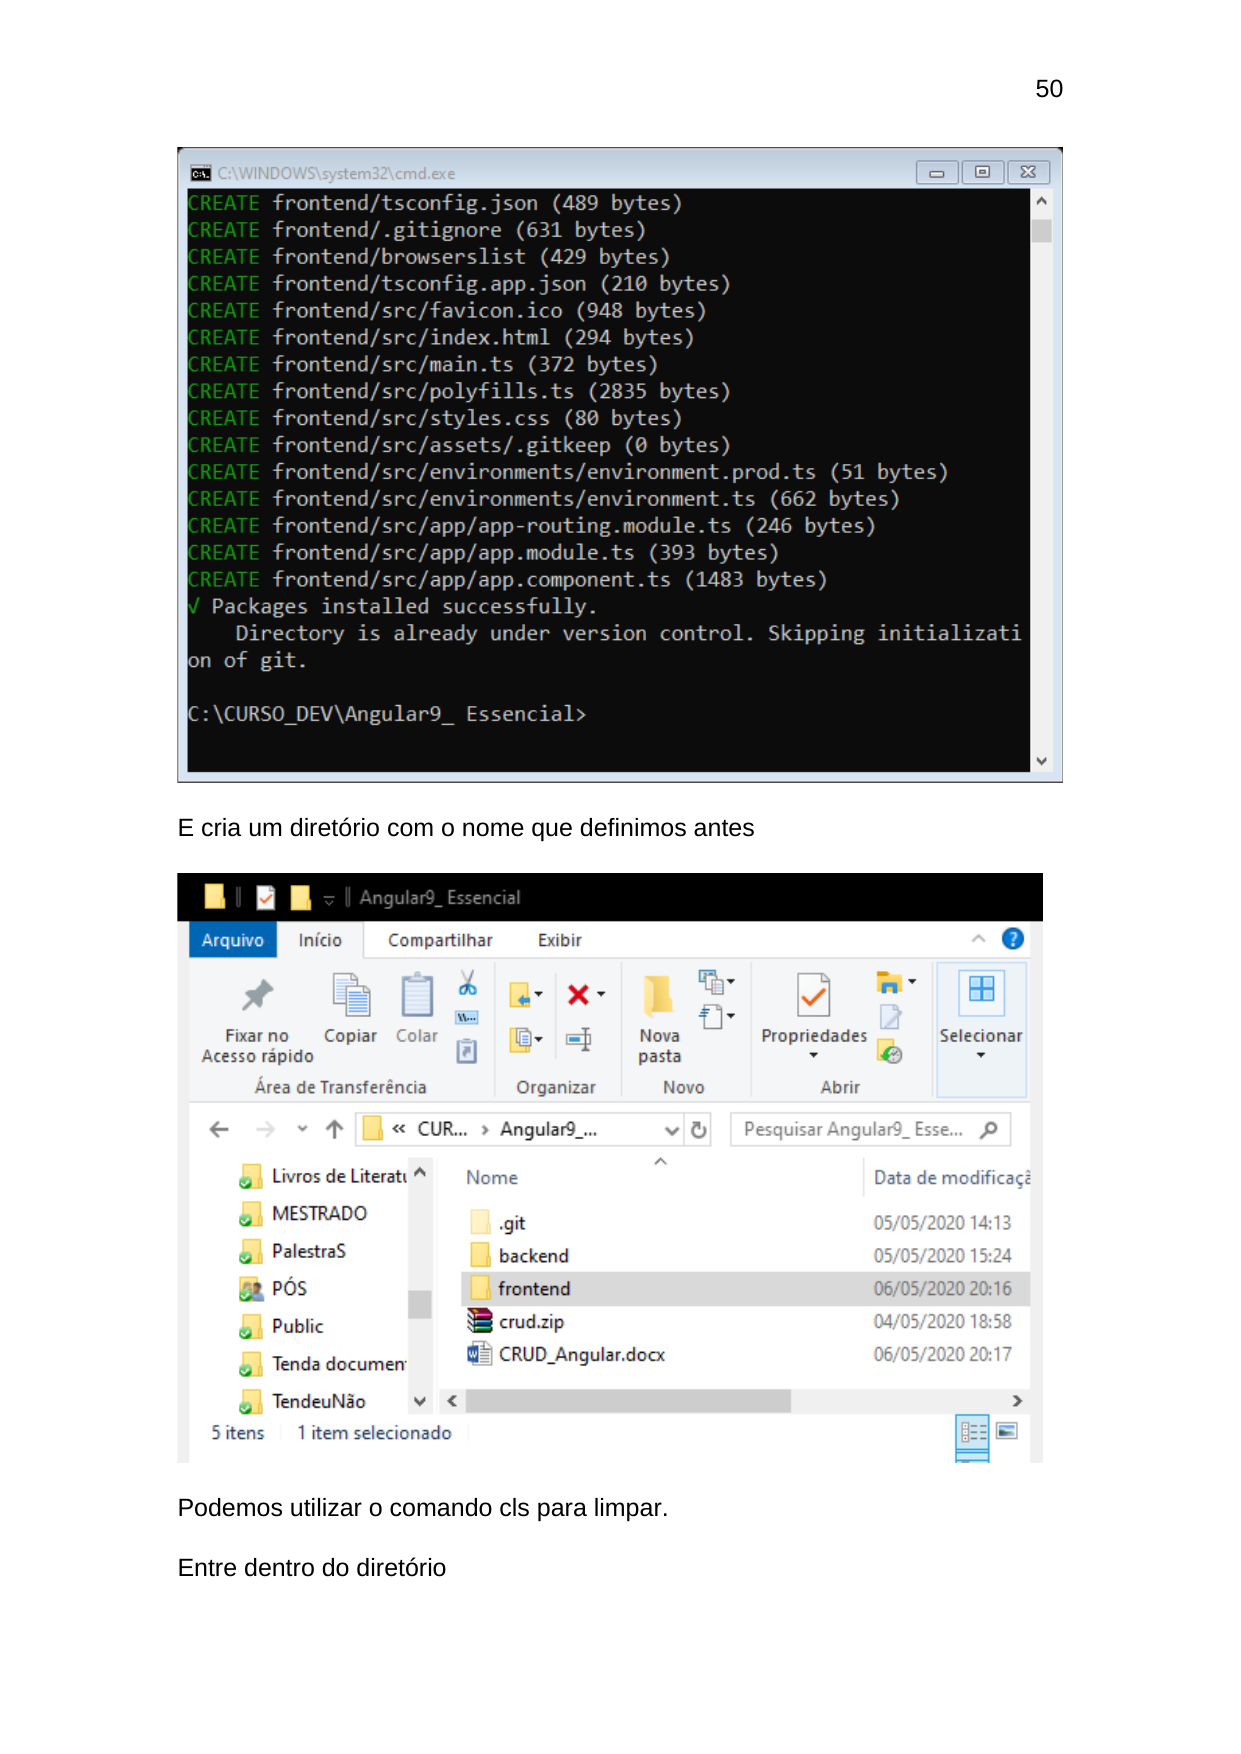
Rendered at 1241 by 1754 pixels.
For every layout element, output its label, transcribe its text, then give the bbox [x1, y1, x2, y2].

text E cria um diretório com o nome que definimos antes [177, 813, 1063, 842]
text Entre dentro do diretório [177, 1553, 1063, 1582]
text Podemos utilizar o comando cls para limpar. [177, 1493, 1063, 1522]
